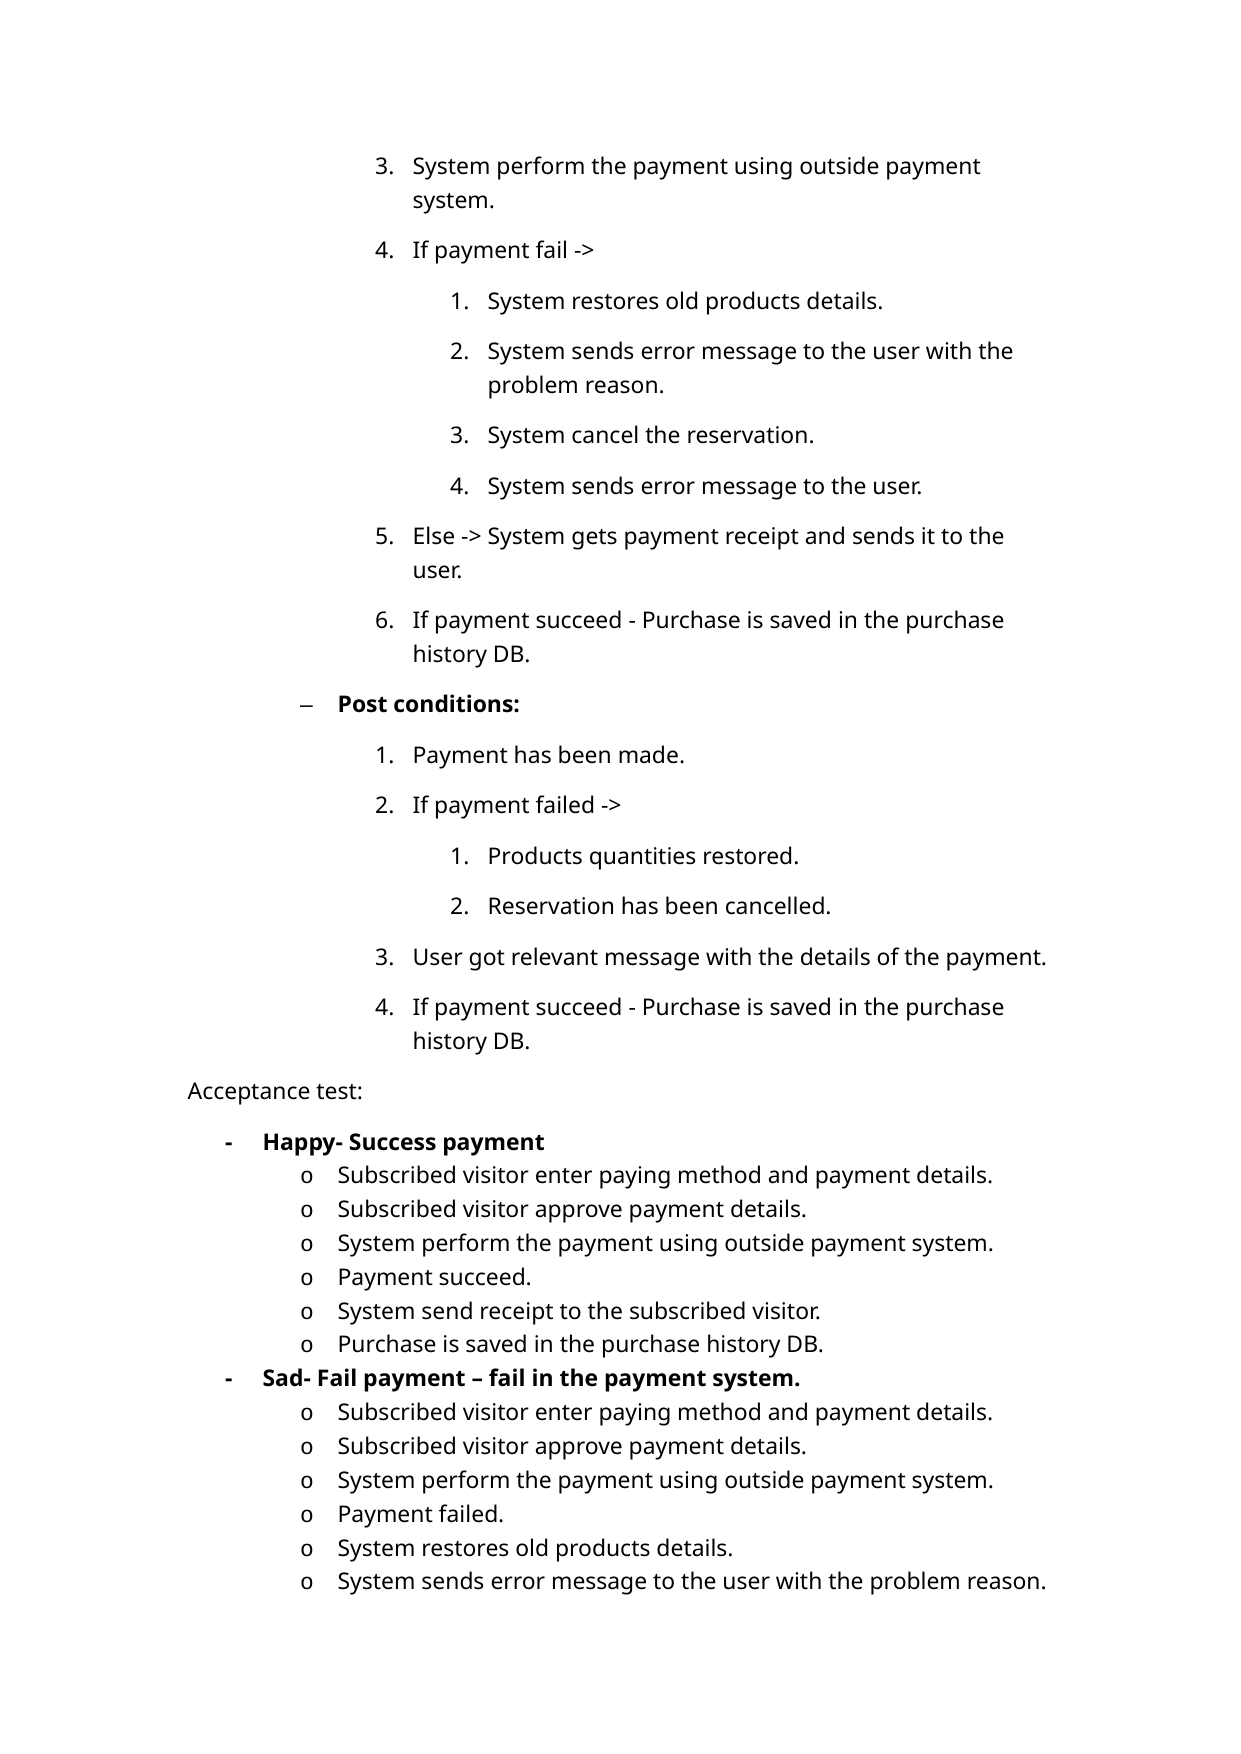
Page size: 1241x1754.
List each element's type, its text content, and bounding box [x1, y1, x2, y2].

list System sends error message to the user. [450, 469, 1053, 501]
list Payment succeed. [300, 1261, 1053, 1292]
list System perform the payment using outside payment system. [300, 1464, 1053, 1495]
list Subscribed visitor enter paying method and payment details. [300, 1159, 1053, 1191]
list System cancel the reservation. [450, 419, 1053, 450]
list Payment failed. [300, 1498, 1053, 1529]
list If payment succeed - Purchase is saved in the purchase history DB. [375, 991, 1053, 1056]
list Subscribed visitor approve payment details. [300, 1430, 1053, 1461]
list User got relevant message with the details of the payment. [375, 940, 1053, 972]
list Payment has been made. [375, 739, 1053, 770]
list Products quantities restored. [450, 839, 1053, 871]
list Post conditions: [300, 688, 1053, 719]
list Subscribed visitor enter paying method and payment details. [300, 1396, 1053, 1427]
list System send receipt to the subscribed visitor. [300, 1294, 1053, 1326]
list System restores old products details. [450, 284, 1053, 316]
list Reservation has been cancelled. [450, 890, 1053, 921]
list Happy- Success payment [225, 1125, 1053, 1157]
list Else -> System gets payment receipt and sends it to the user. [375, 520, 1053, 585]
list System restores old products details. [300, 1531, 1053, 1563]
list System perform the payment using outside payment system. [375, 150, 1053, 215]
list If payment failed -> [375, 789, 1053, 820]
text Acceptance test: [187, 1075, 1053, 1106]
list System sends error message to the user with the problem reason. [450, 335, 1053, 400]
list System perform the payment using outside payment system. [300, 1227, 1053, 1258]
list System sends error message to the user with the problem reason. [300, 1565, 1053, 1597]
list Purchase is saved in the purchase history DB. [300, 1328, 1053, 1360]
list Subscribed visitor approve payment details. [300, 1193, 1053, 1224]
list Sad- Fail payment – fail in the payment system. [225, 1362, 1053, 1393]
list If payment succeed - Purchase is saved in the purchase history DB. [375, 604, 1053, 669]
list If payment fail -> [375, 234, 1053, 265]
